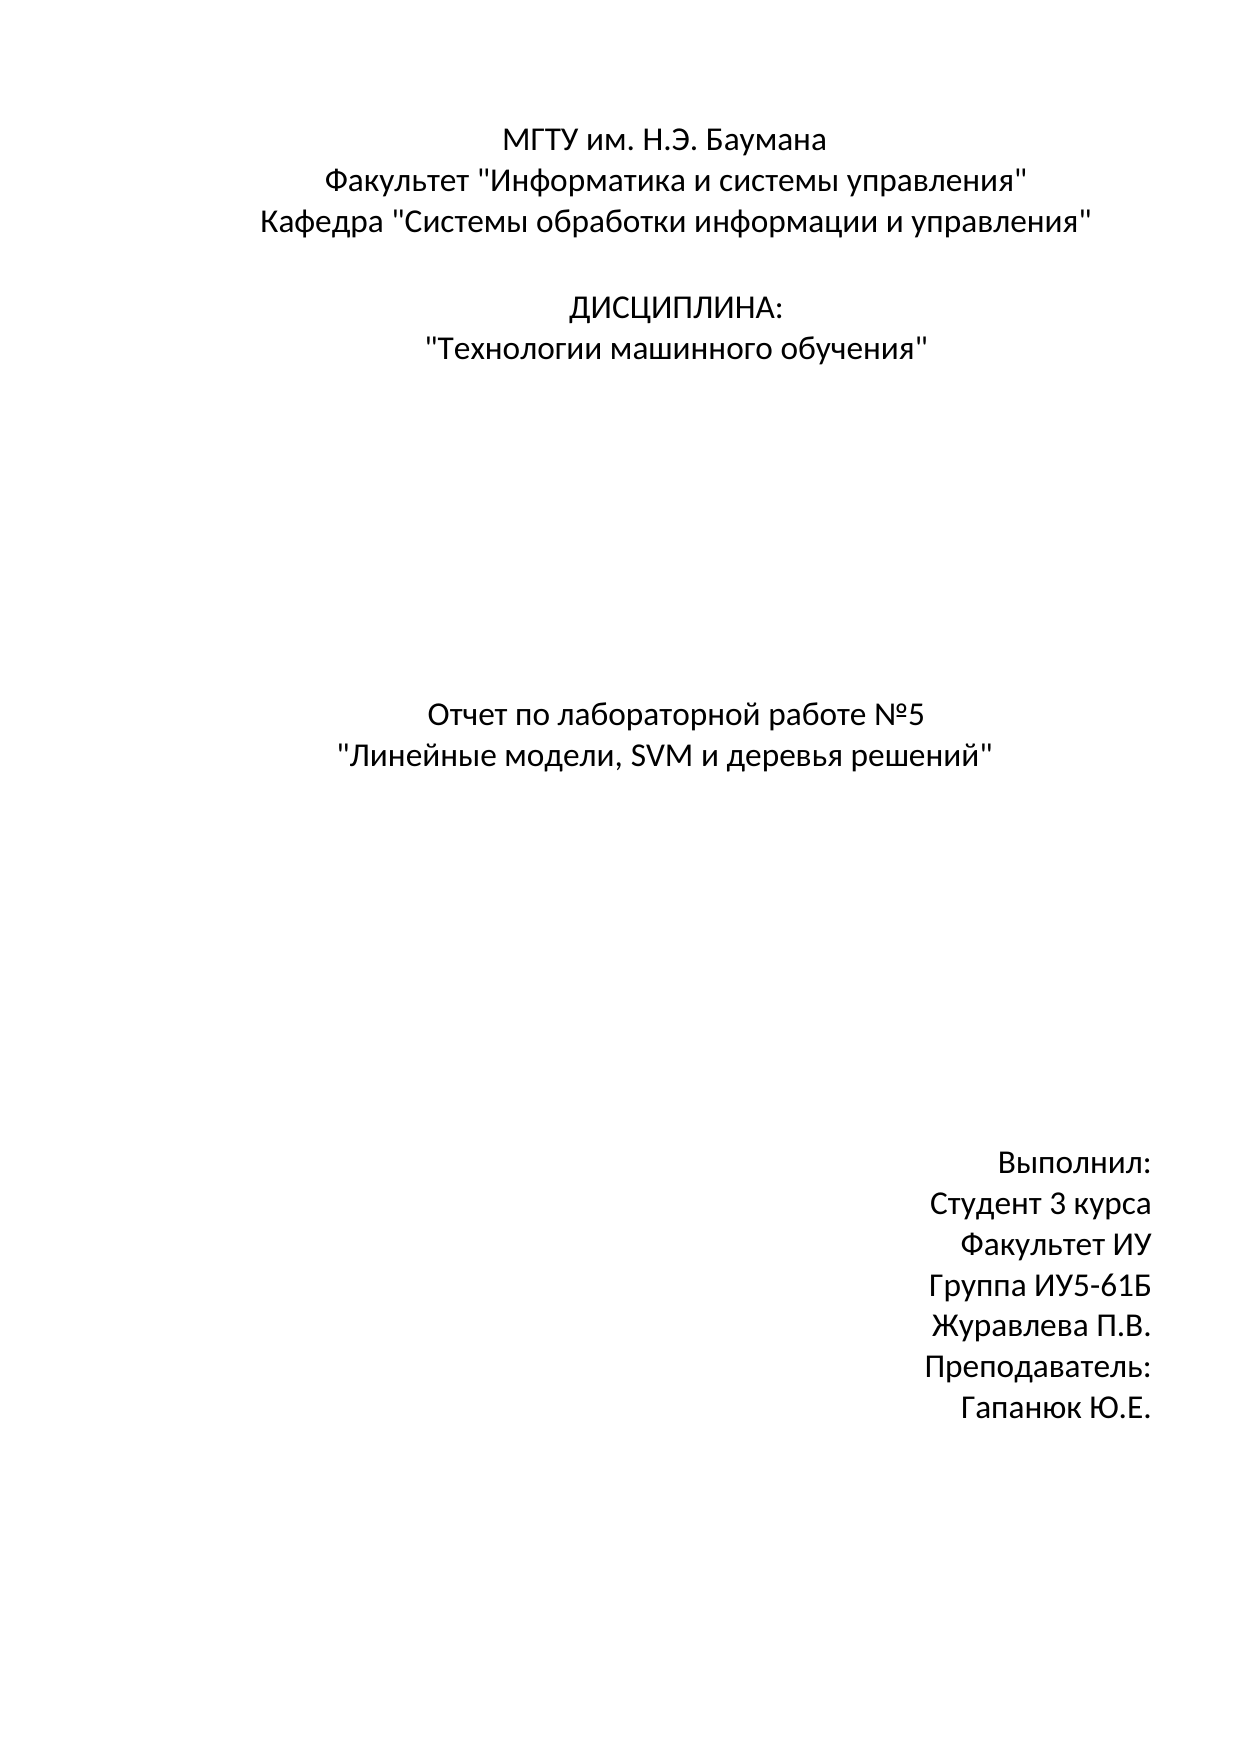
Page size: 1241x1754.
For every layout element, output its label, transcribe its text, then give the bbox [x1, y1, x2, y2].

text Гапанюк Ю.Е. [177, 1386, 1152, 1427]
text Выполнил: [177, 1141, 1152, 1182]
text Кафедра "Системы обработки информации и управления" [177, 199, 1152, 240]
text Студент 3 курса [177, 1182, 1152, 1223]
text ДИСЦИПЛИНА: [177, 286, 1152, 327]
text Отчет по лабораторной работе №5 "Линейные модели, SVM и деревья решений" [177, 693, 1152, 775]
text Группа ИУ5-61Б [177, 1264, 1152, 1304]
text МГТУ им. Н.Э. Баумана [177, 118, 1152, 159]
text "Технологии машинного обучения" [177, 327, 1152, 368]
text Преподаватель: [177, 1345, 1152, 1386]
text Факультет ИУ [177, 1223, 1152, 1264]
text Факультет "Информатика и системы управления" [177, 159, 1152, 199]
text Журавлева П.В. [177, 1304, 1152, 1345]
